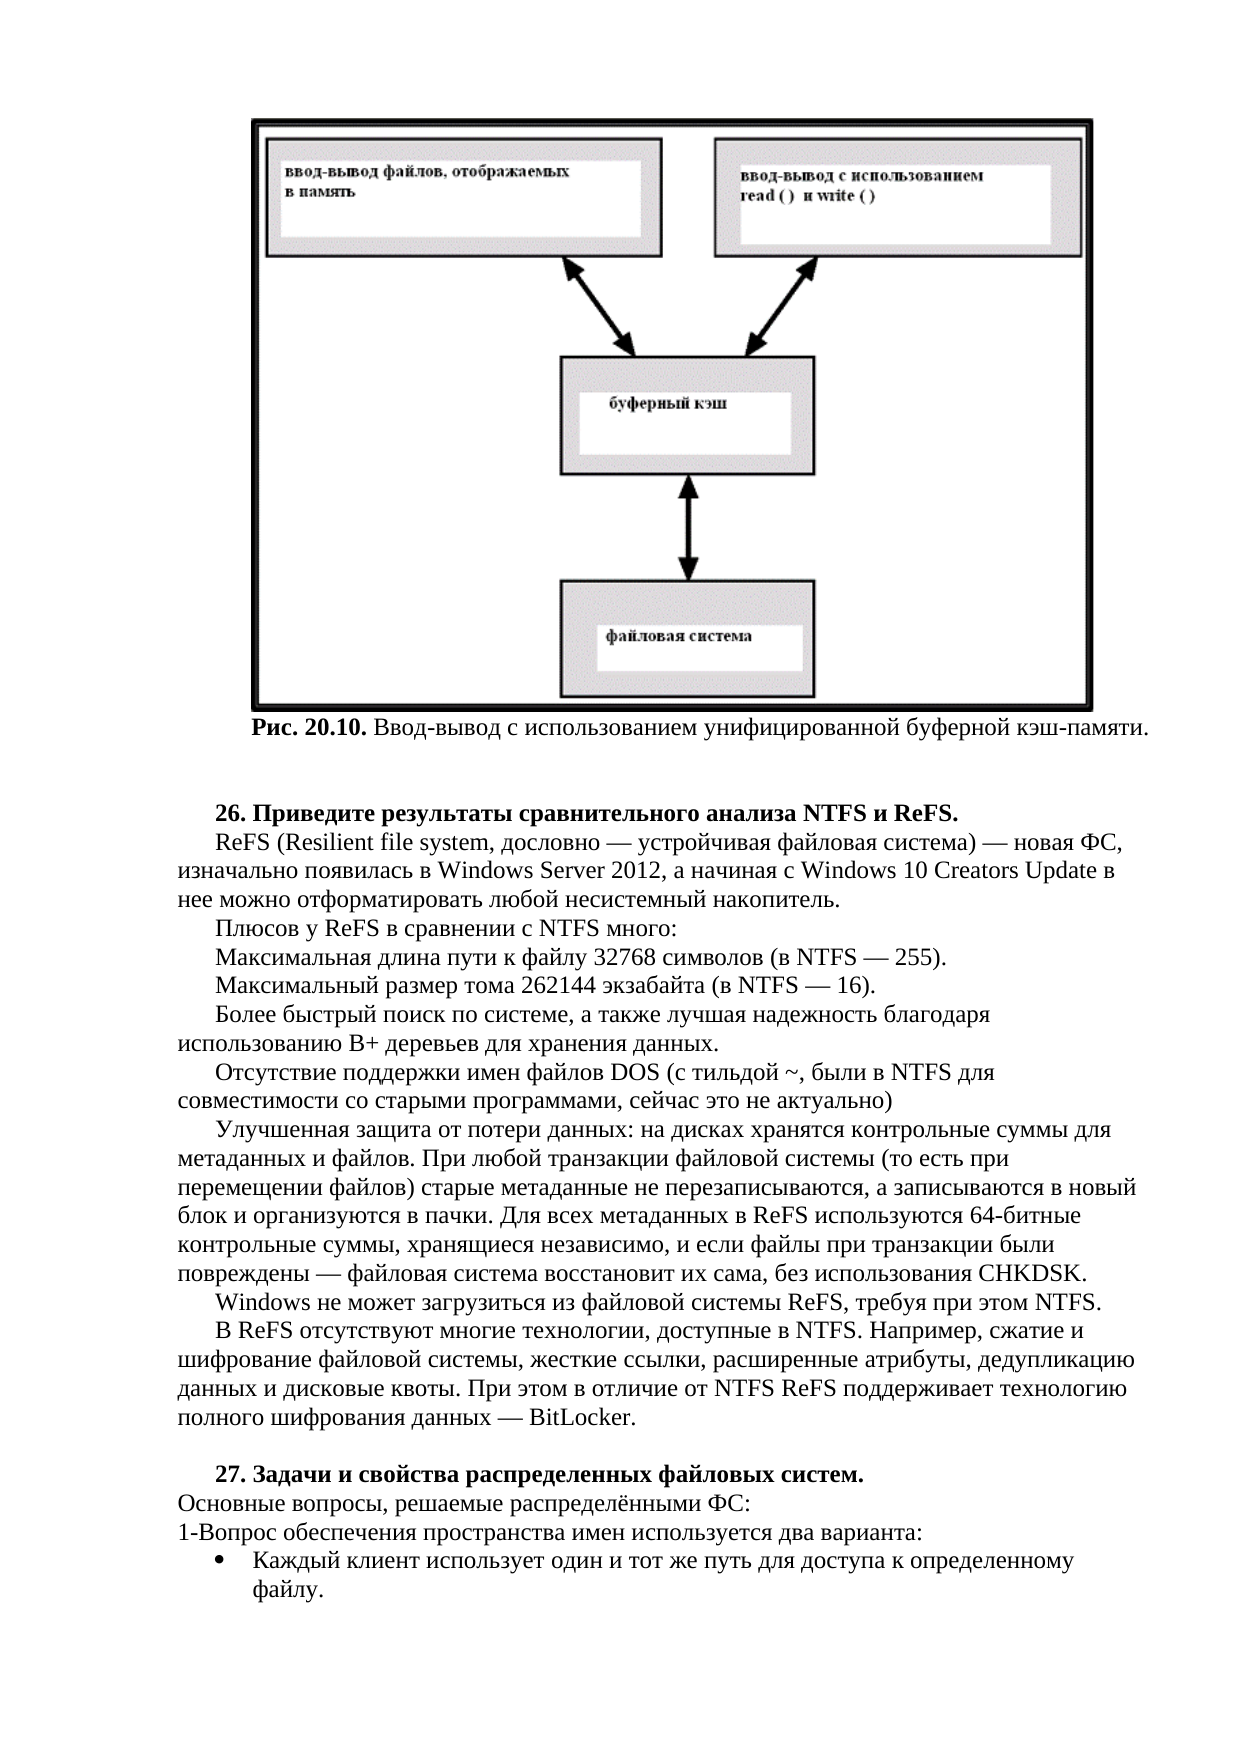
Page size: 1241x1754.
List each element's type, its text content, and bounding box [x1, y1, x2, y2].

text 1-Вопрос обеспечения пространства имен используется два варианта: [177, 1517, 1152, 1546]
text Улучшенная защита от потери данных: на дисках хранятся контрольные суммы для метаданных и файлов. При любой транзакции файловой системы (то есть при перемещении файлов) старые метаданные не перезаписываются, а записываются в новый блок и организуются в пачки. Для всех метаданных в ReFS используются 64-битные контрольные суммы, хранящиеся независимо, и если файлы при транзакции были повреждены — файловая система восстановит их сама, без использования CHKDSK. [177, 1114, 1152, 1287]
text В ReFS отсутствуют многие технологии, доступные в NTFS. Например, сжатие и шифрование файловой системы, жесткие ссылки, расширенные атрибуты, дедупликацию данных и дисковые квоты. При этом в отличие от NTFS ReFS поддерживает технологию полного шифрования данных — BitLocker. [177, 1316, 1152, 1431]
text Максимальная длина пути к файлу 32768 символов (в NTFS — 255). [177, 942, 1152, 971]
list Задачи и свойства распределенных файловых систем. [215, 1459, 1152, 1488]
text Рис. 20.10. Ввод-вывод с использованием унифицированной буферной кэш-памяти. [177, 712, 1152, 741]
text Максимальный размер тома 262144 экзабайта (в NTFS — 16). [177, 971, 1152, 999]
text Более быстрый поиск по системе, а также лучшая надежность благодаря использованию B+ деревьев для хранения данных. [177, 999, 1152, 1057]
text Плюсов у ReFS в сравнении с NTFS много: [177, 913, 1152, 942]
text ReFS (Resilient file system, дословно — устройчивая файловая система) — новая ФС, изначально появилась в Windows Server 2012, а начиная с Windows 10 Creators Update в нее можно отформатировать любой несистемный накопитель. [177, 827, 1152, 913]
text Отсутствие поддержки имен файлов DOS (с тильдой ~, были в NTFS для совместимости со старыми программами, сейчас это не актуально) [177, 1057, 1152, 1114]
text Windows не может загрузиться из файловой системы ReFS, требуя при этом NTFS. [177, 1287, 1152, 1316]
list Приведите результаты сравнительного анализа NTFS и ReFS. [215, 798, 1152, 827]
text Основные вопросы, решаемые распределёнными ФС: [177, 1488, 1152, 1517]
picture [251, 118, 1094, 712]
list Каждый клиент использует один и тот же путь для доступа к определенному файлу. [215, 1546, 1152, 1603]
